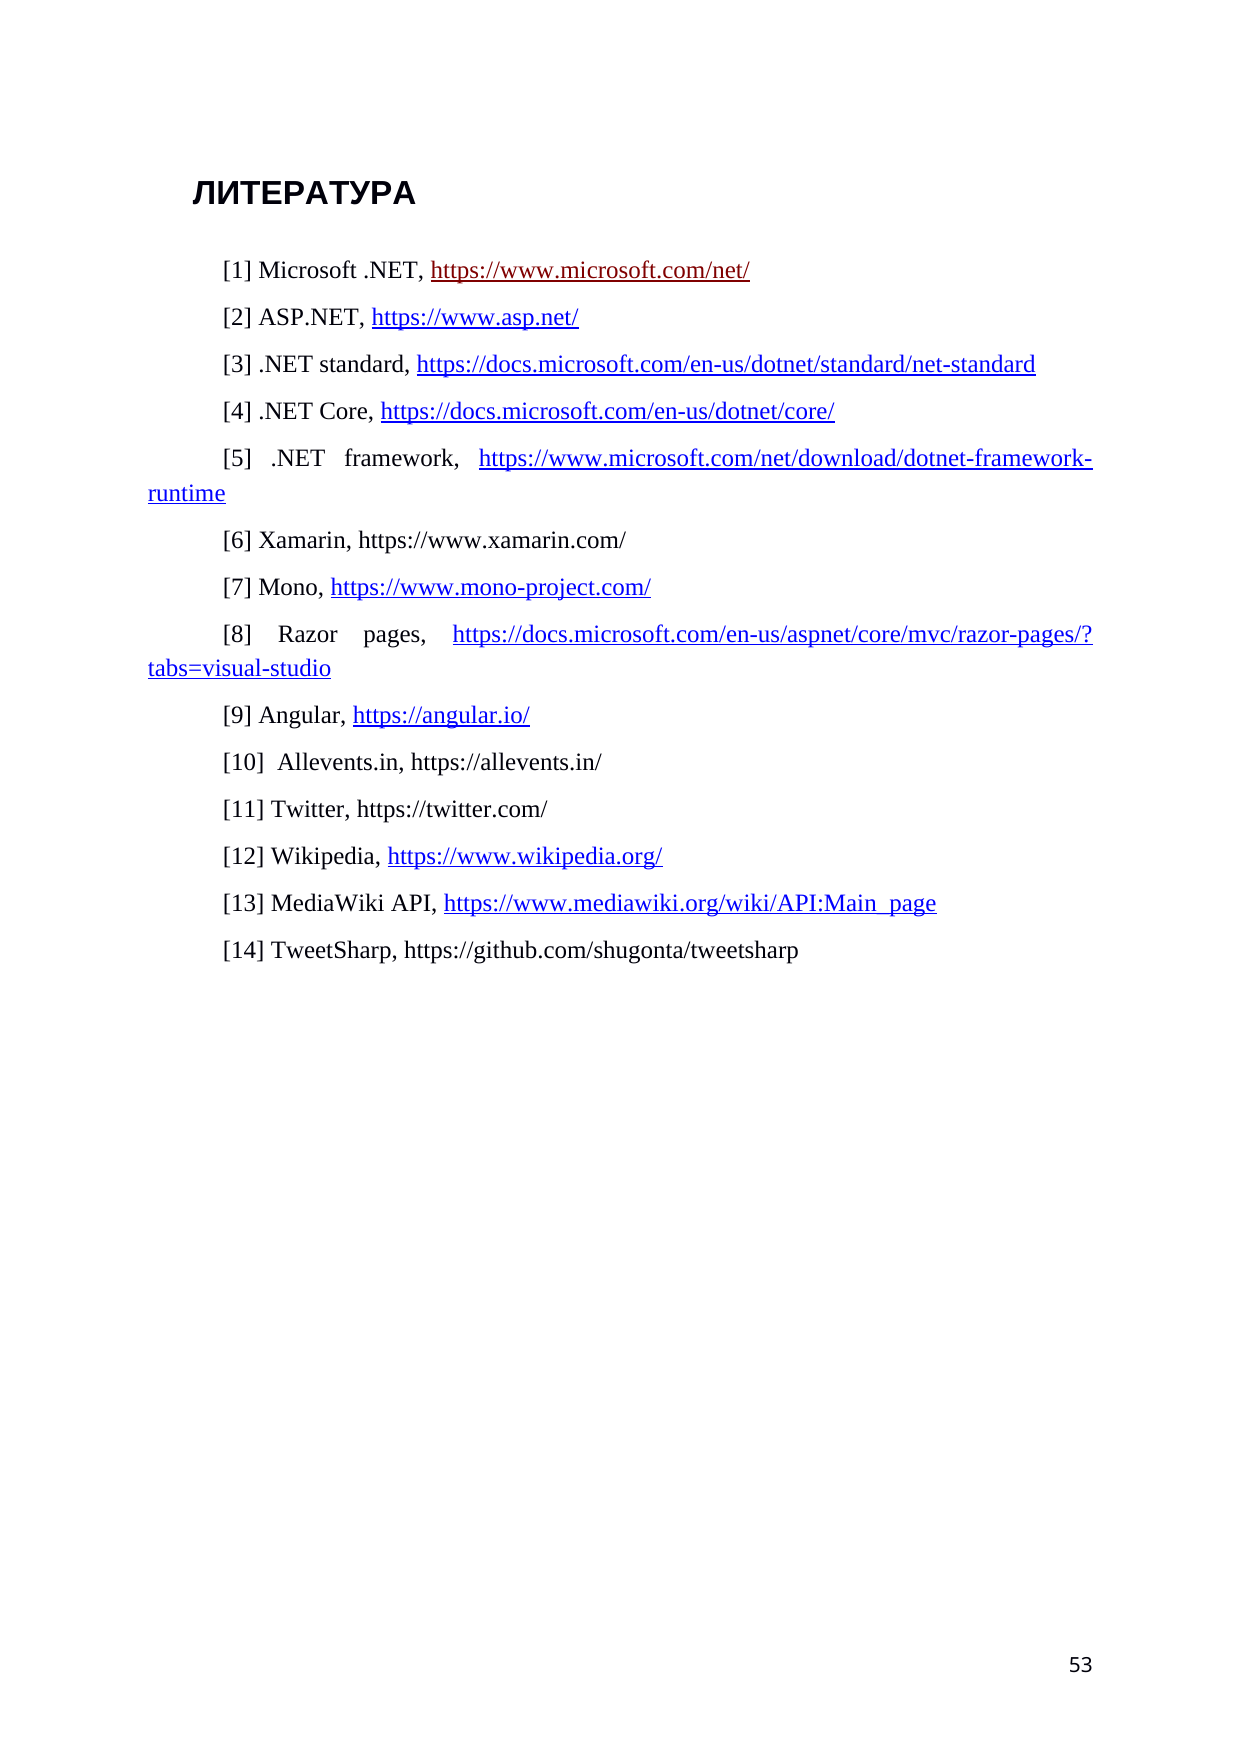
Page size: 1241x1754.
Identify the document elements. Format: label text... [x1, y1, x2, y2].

text [10] Allevents.in, https://allevents.in/ [148, 747, 1092, 776]
text [9] Angular, https://angular.io/ [148, 700, 1092, 729]
text [14] TweetSharp, https://github.com/shugonta/tweetsharp [148, 935, 1092, 964]
text [2] ASP.NET, https://www.asp.net/ [148, 302, 1092, 331]
text [6] Xamarin, https://www.xamarin.com/ [148, 525, 1092, 553]
text [8] Razor pages, https://docs.microsoft.com/en-us/aspnet/core/mvc/razor-pages/?tabs=visual-studio [148, 619, 1092, 682]
text [11] Twitter, https://twitter.com/ [148, 794, 1092, 823]
text [1] Microsoft .NET, https://www.microsoft.com/net/ [148, 255, 1092, 284]
text [12] Wikipedia, https://www.wikipedia.org/ [148, 841, 1092, 870]
subtitle ЛИТЕРАТУРА [193, 173, 1092, 211]
text [3] .NET standard, https://docs.microsoft.com/en-us/dotnet/standard/net-standard [148, 349, 1092, 378]
text [7] Mono, https://www.mono-project.com/ [148, 572, 1092, 600]
text [13] MediaWiki API, https://www.mediawiki.org/wiki/API:Main_page [148, 888, 1092, 917]
text [4] .NET Core, https://docs.microsoft.com/en-us/dotnet/core/ [148, 396, 1092, 425]
text [5] .NET framework, https://www.microsoft.com/net/download/dotnet-framework-runtime [148, 443, 1092, 506]
